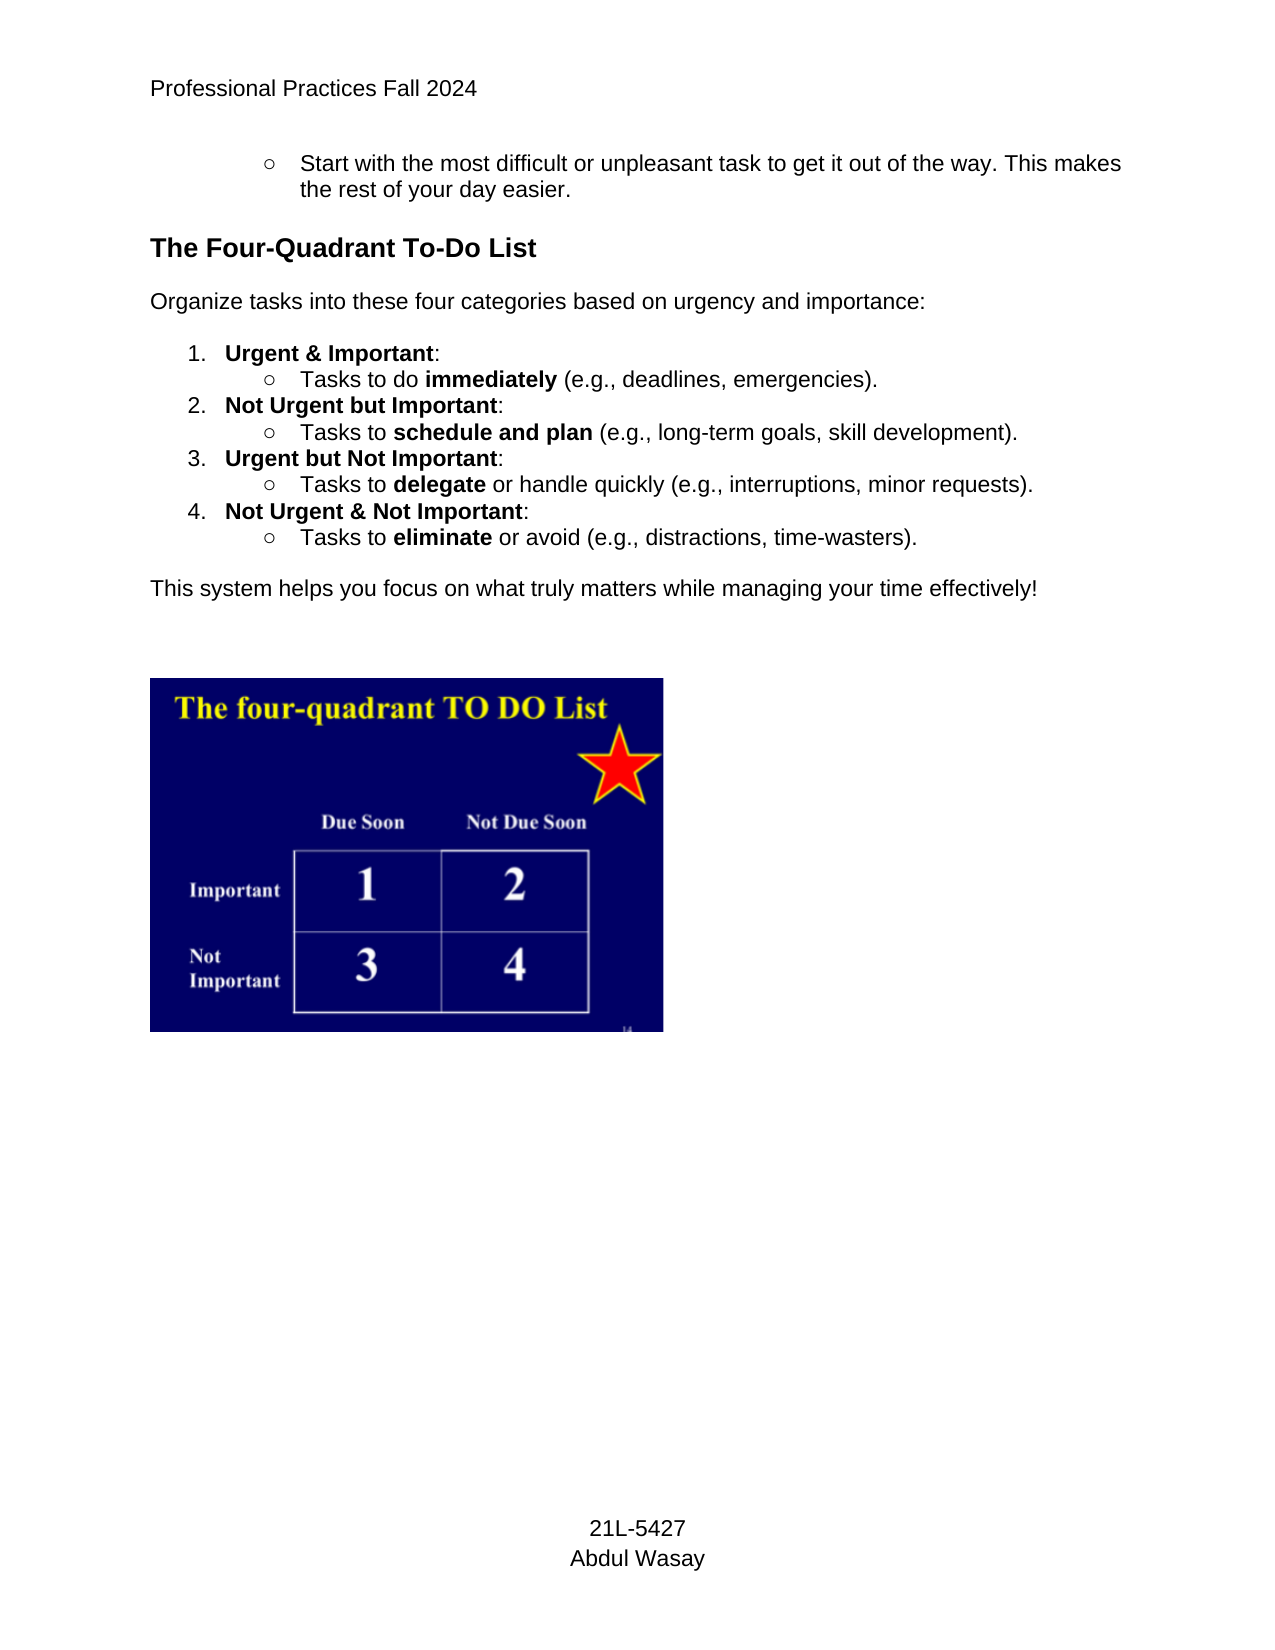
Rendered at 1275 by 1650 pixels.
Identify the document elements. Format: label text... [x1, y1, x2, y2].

list Urgent & Important: [187, 339, 1125, 366]
list Tasks to eliminate or avoid (e.g., distractions, time-wasters). [262, 524, 1125, 550]
list Tasks to do immediately (e.g., deadlines, emergencies). [262, 366, 1125, 392]
text This system helps you focus on what truly matters while managing your time effectively! [150, 575, 1125, 602]
list Tasks to delegate or handle quickly (e.g., interruptions, minor requests). [262, 471, 1125, 498]
list Tasks to schedule and plan (e.g., long-term goals, skill development). [262, 418, 1125, 445]
picture [150, 678, 664, 1032]
subtitle The Four-Quadrant To-Do List [150, 232, 1125, 263]
list Start with the most difficult or unpleasant task to get it out of the way. This makes the rest of your day easier. [262, 150, 1125, 203]
text Organize tasks into these four categories based on urgency and importance: [150, 288, 1125, 314]
list Not Urgent but Important: [187, 392, 1125, 418]
list Urgent but Not Important: [187, 445, 1125, 471]
list Not Urgent & Not Important: [187, 498, 1125, 524]
